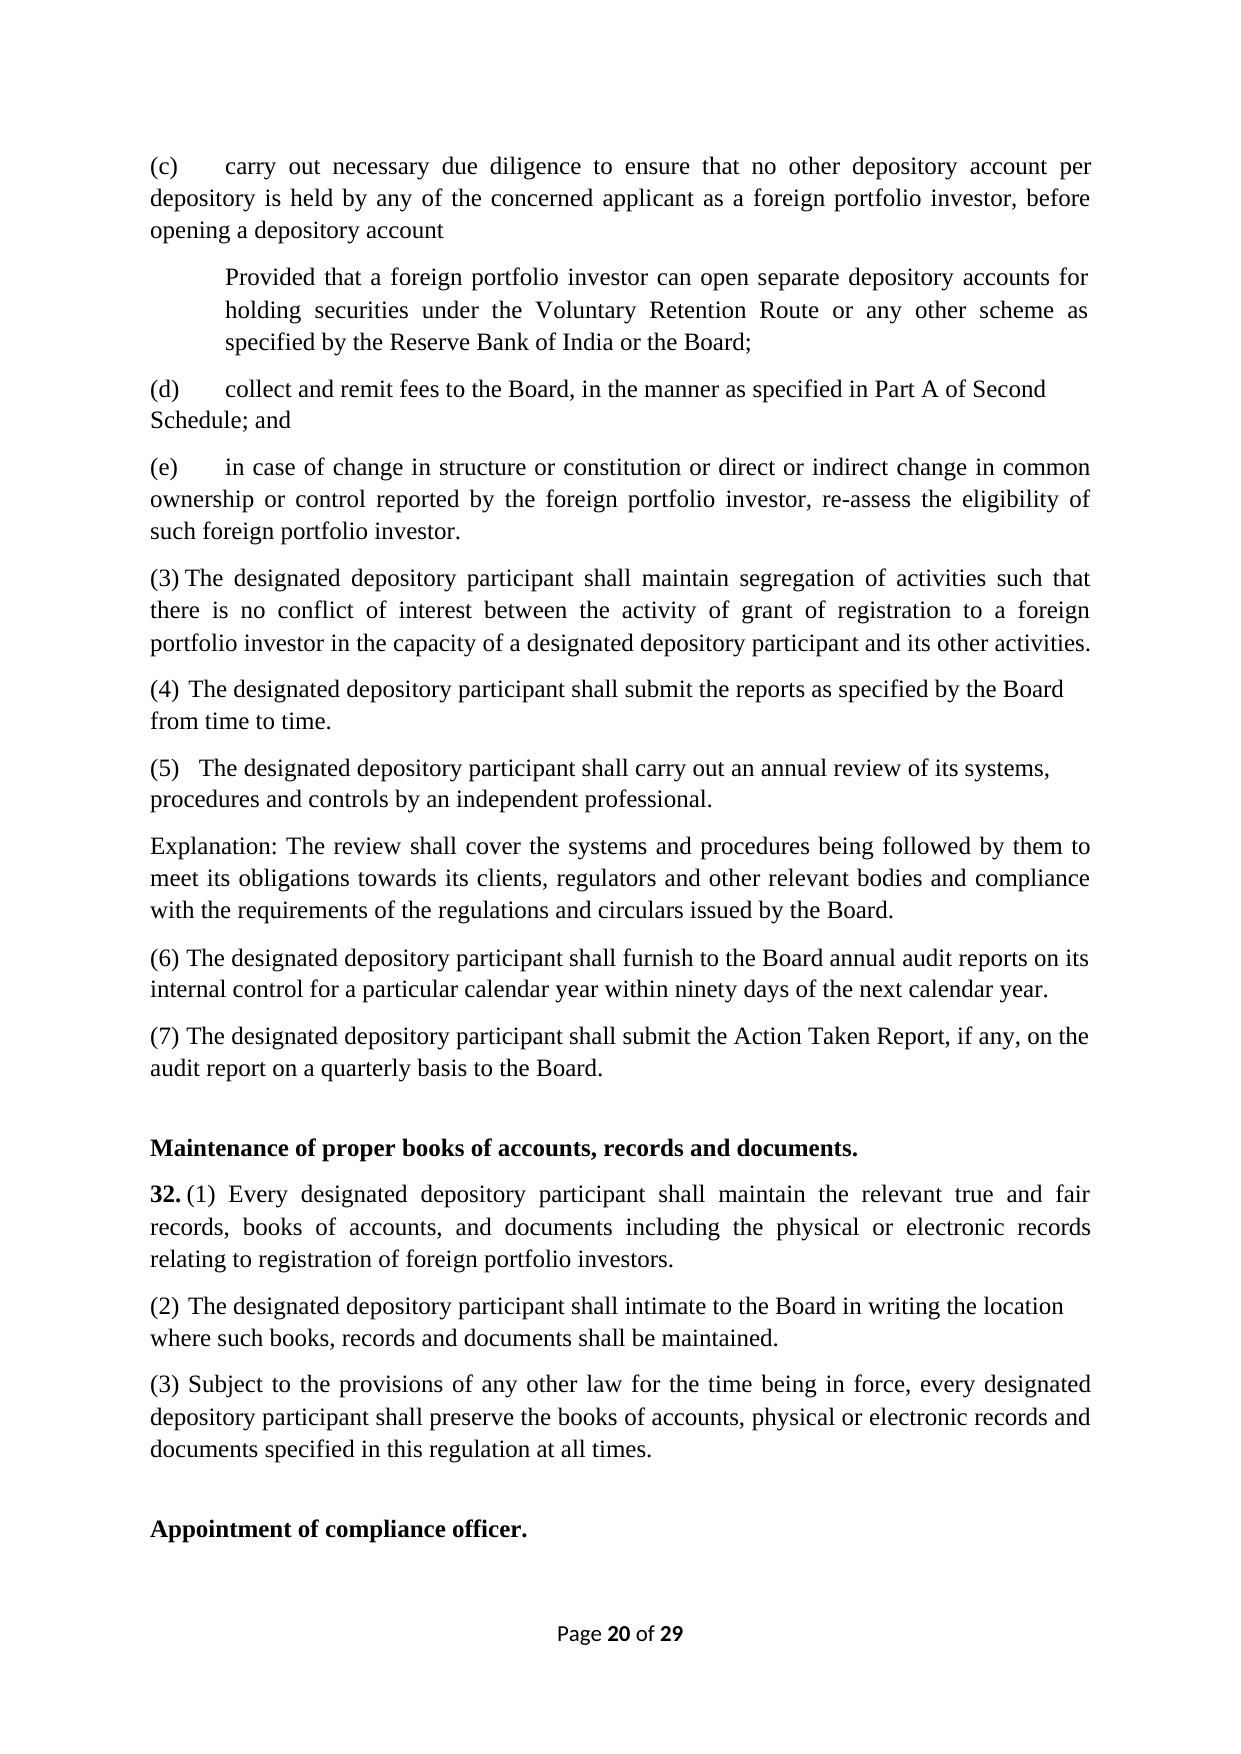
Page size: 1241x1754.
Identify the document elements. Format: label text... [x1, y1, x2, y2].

list The designated depository participant shall furnish to the Board annual audit reports on its internal control for a particular calendar year within ninety days of the next calendar year. [150, 943, 1092, 1003]
list The designated depository participant shall maintain segregation of activities such that there is no conflict of interest between the activity of grant of registration to a foreign portfolio investor in the capacity of a designated depository participant and its other activities. [150, 563, 1092, 656]
list collect and remit fees to the Board, in the manner as specified in Part A of Second Schedule; and [150, 374, 1092, 434]
list The designated depository participant shall intimate to the Board in writing the location where such books, records and documents shall be maintained. [150, 1291, 1092, 1351]
text Appointment of compliance officer. [150, 1514, 1092, 1542]
list in case of change in structure or constitution or direct or indirect change in common ownership or control reported by the foreign portfolio investor, re-assess the eligibility of such foreign portfolio investor. [150, 452, 1092, 545]
list Subject to the provisions of any other law for the time being in force, every designated depository participant shall preserve the books of accounts, physical or electronic records and documents specified in this regulation at all times. [150, 1369, 1092, 1462]
list The designated depository participant shall submit the reports as specified by the Board from time to time. [150, 674, 1092, 735]
text Provided that a foreign portfolio investor can open separate depository accounts for holding securities under the Voluntary Retention Route or any other scheme as specified by the Reserve Bank of India or the Board; [225, 262, 1090, 356]
list (1) Every designated depository participant shall maintain the relevant true and fair records, books of accounts, and documents including the physical or electronic records relating to registration of foreign portfolio investors. [150, 1179, 1092, 1273]
list The designated depository participant shall carry out an annual review of its systems, procedures and controls by an independent professional. [150, 753, 1092, 813]
text Maintenance of proper books of accounts, records and documents. [150, 1133, 1092, 1161]
list carry out necessary due diligence to ensure that no other depository account per depository is held by any of the concerned applicant as a foreign portfolio investor, before opening a depository account [150, 151, 1092, 244]
list The designated depository participant shall submit the Action Taken Report, if any, on the audit report on a quarterly basis to the Board. [150, 1021, 1092, 1081]
text Explanation: The review shall cover the systems and procedures being followed by them to meet its obligations towards its clients, regulators and other relevant bodies and compliance with the requirements of the regulations and circulars issued by the Board. [150, 831, 1092, 924]
text Page 20 of 29 [150, 1619, 1090, 1647]
